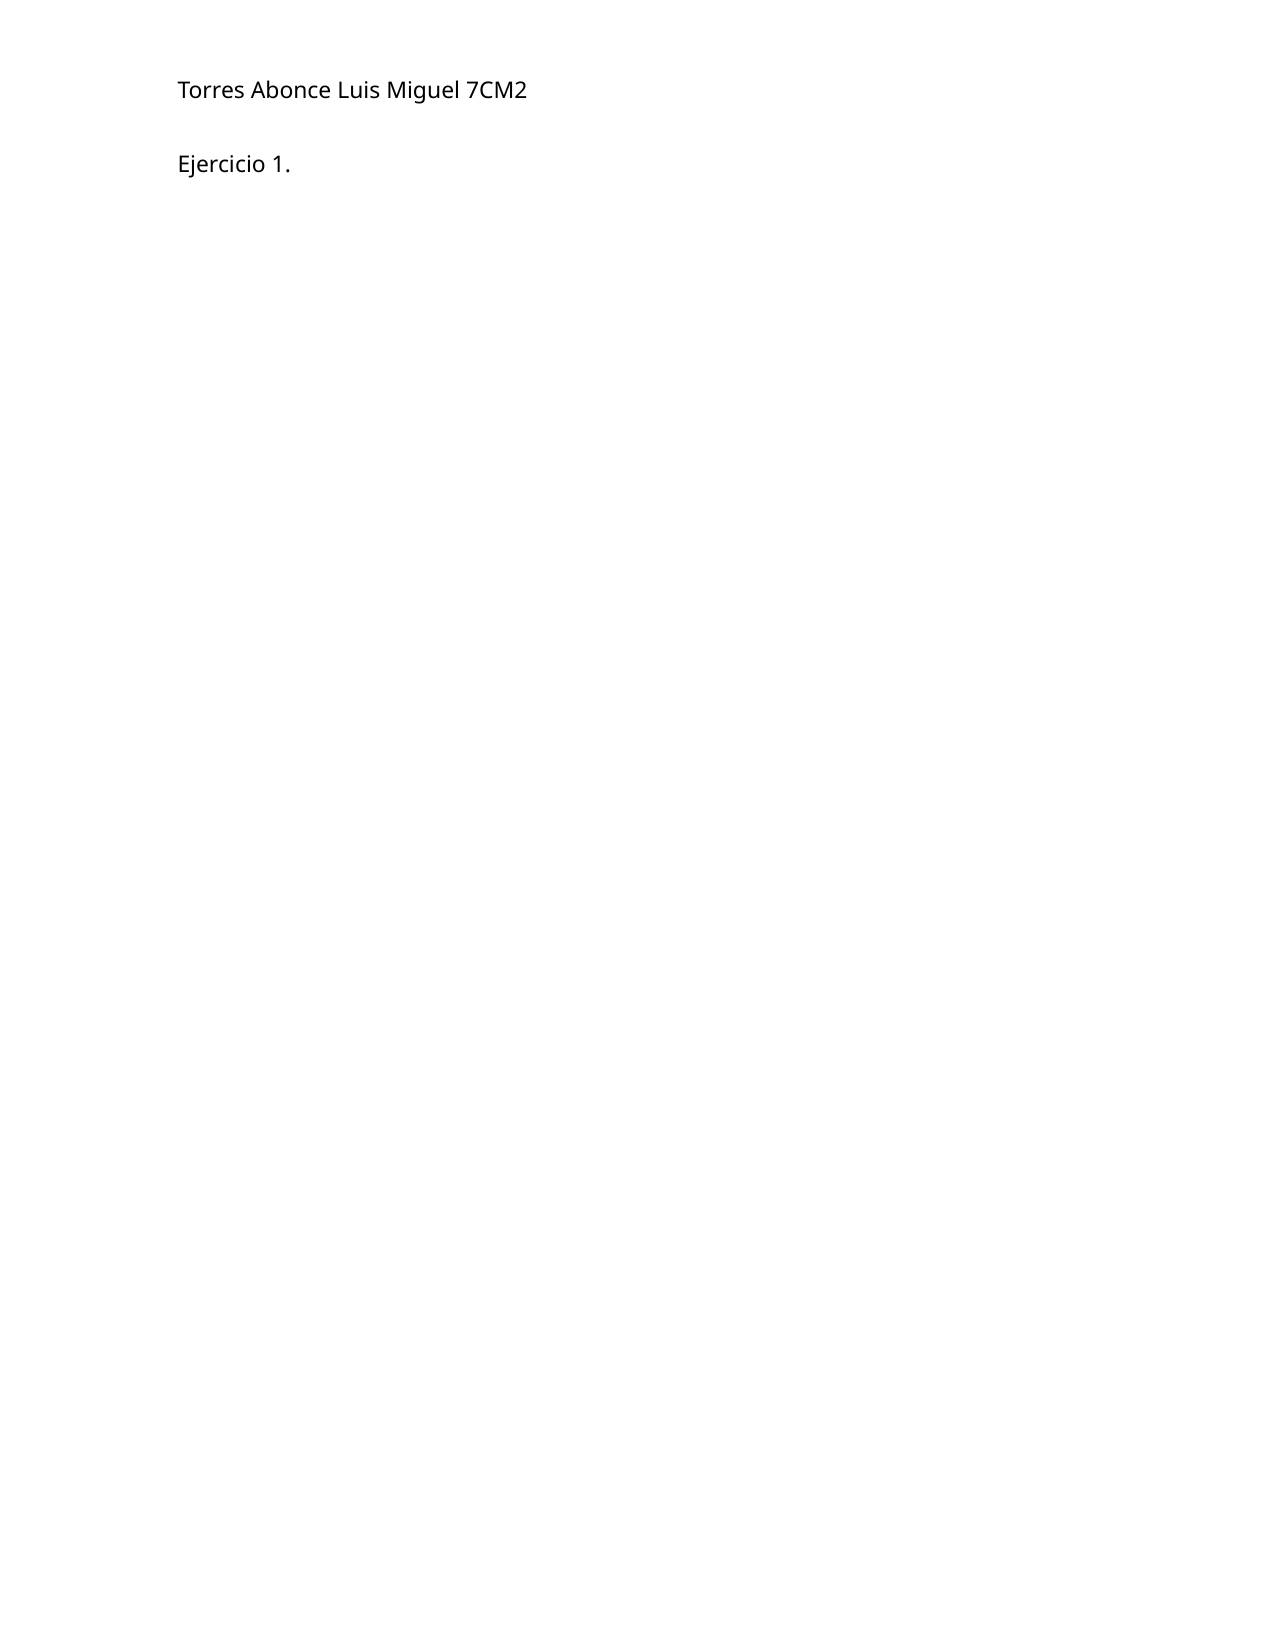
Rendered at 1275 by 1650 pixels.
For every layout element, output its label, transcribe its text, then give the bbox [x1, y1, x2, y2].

text Ejercicio 1. [177, 148, 1098, 179]
